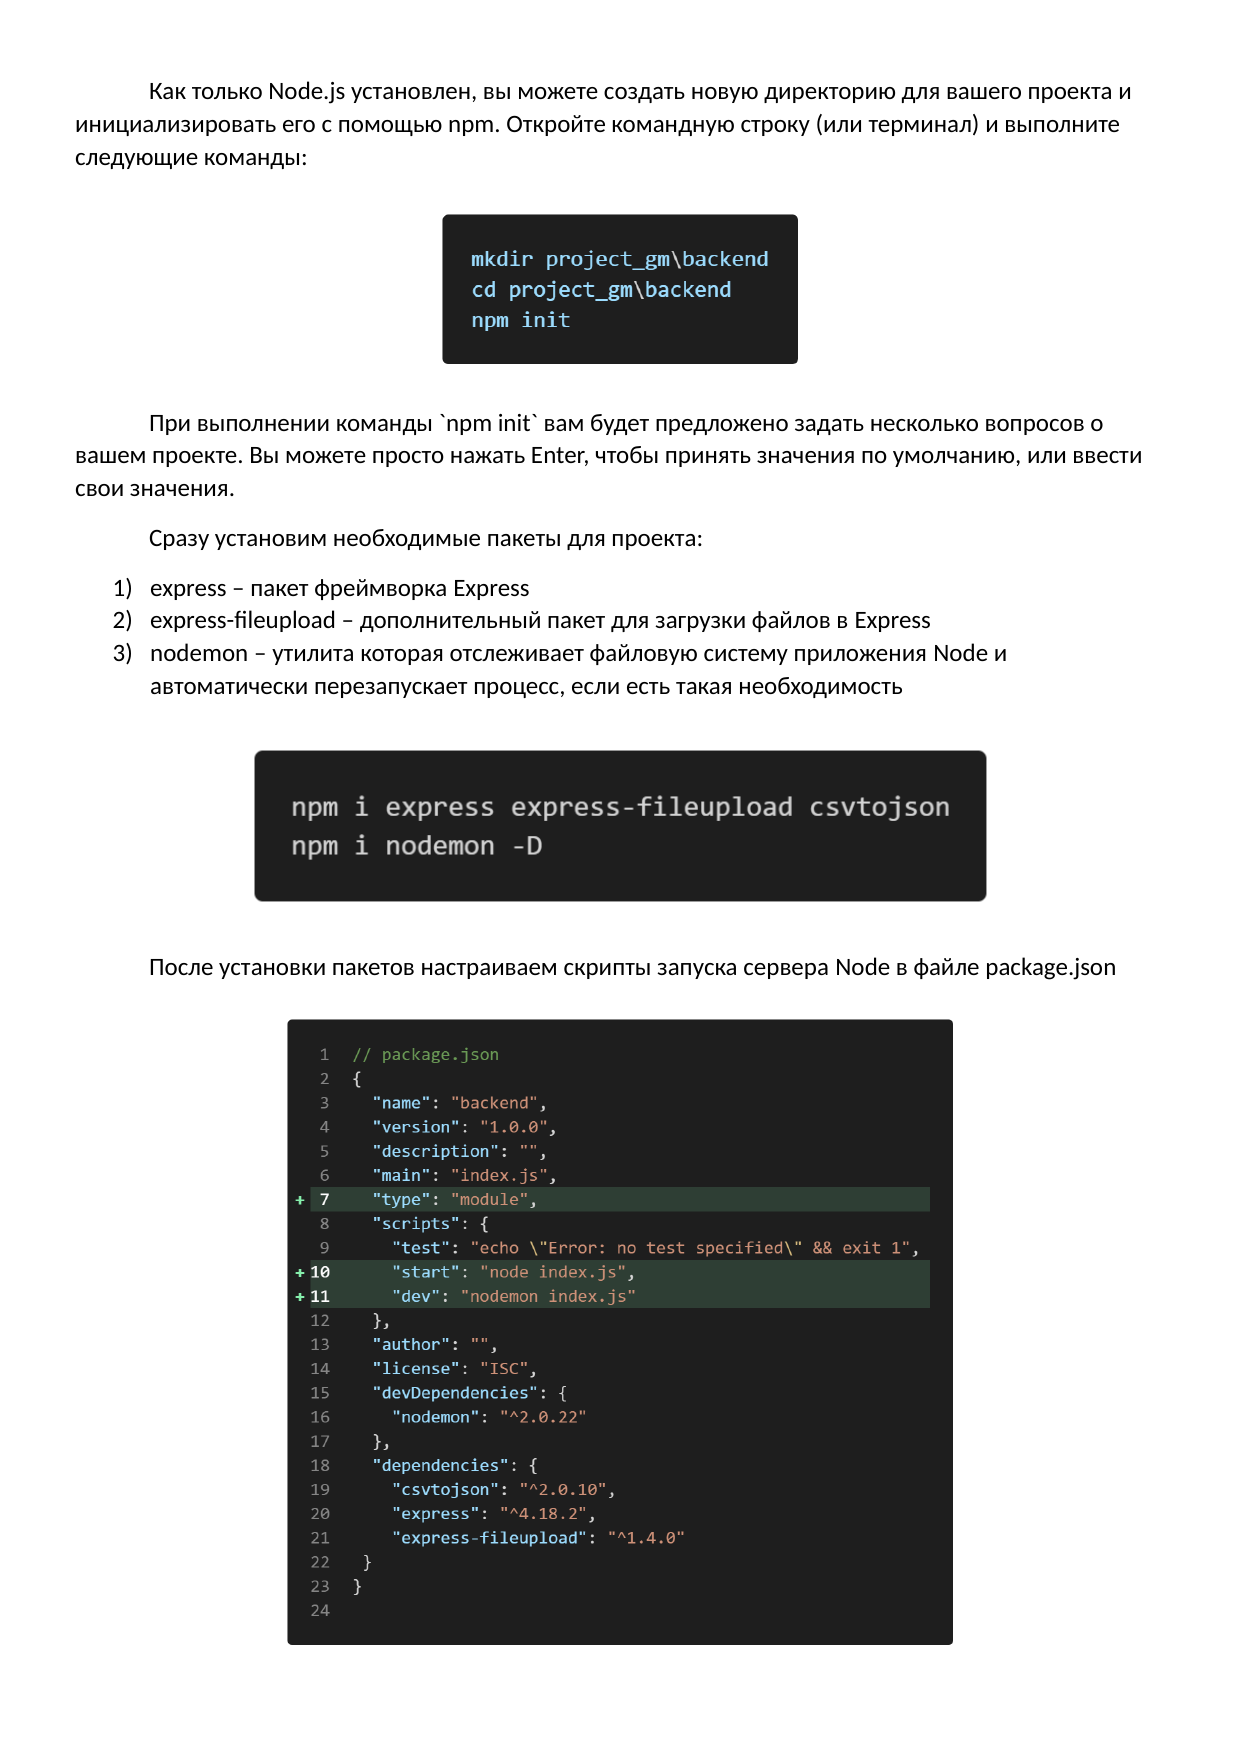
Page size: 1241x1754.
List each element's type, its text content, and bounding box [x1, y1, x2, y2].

picture [224, 720, 1017, 932]
text Как только Node.js установлен, вы можете создать новую директорию для вашего проекта и инициализировать его с помощью npm. Откройте командную строку (или терминал) и выполните следующие команды: [75, 75, 1165, 171]
text При выполнении команды `npm init` вам будет предложено задать несколько вопросов о вашем проекте. Вы можете просто нажать Enter, чтобы принять значения по умолчанию, или ввести свои значения. [75, 407, 1165, 503]
list express – пакет фреймворка Express [112, 572, 1165, 602]
picture [418, 190, 822, 388]
text Сразу установим необходимые пакеты для проекта: [75, 522, 1165, 553]
list nodemon – утилита которая отслеживает файловую систему приложения Node и автоматически перезапускает процесс, если есть такая необходимость [112, 638, 1165, 701]
list express-fileupload – дополнительный пакет для загрузки файлов в Express [112, 605, 1165, 635]
picture [268, 1000, 972, 1664]
text После установки пакетов настраиваем скрипты запуска сервера Node в файле package.json [75, 951, 1165, 981]
